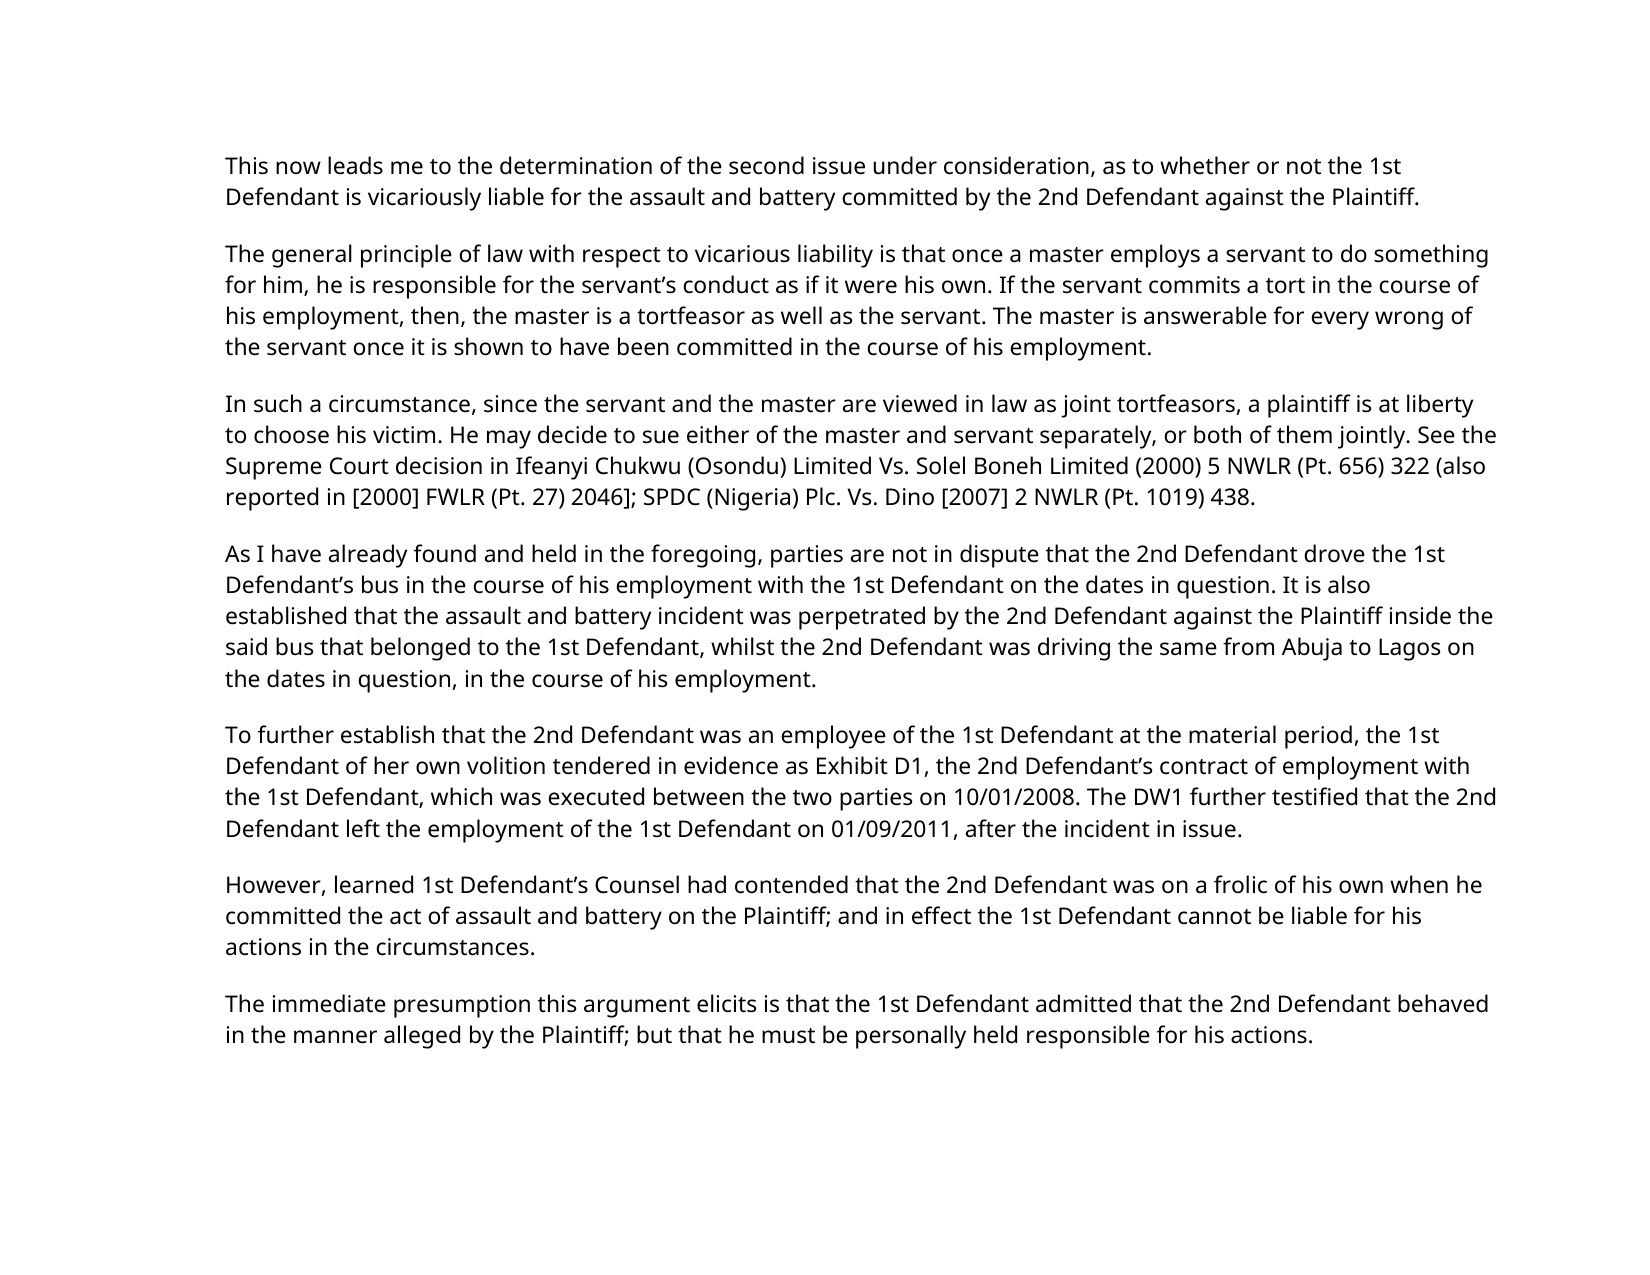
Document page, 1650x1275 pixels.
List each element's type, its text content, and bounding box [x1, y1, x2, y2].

text To further establish that the 2nd Defendant was an employee of the 1st Defendant at the material period, the 1st Defendant of her own volition tendered in evidence as Exhibit D1, the 2nd Defendant’s contract of employment with the 1st Defendant, which was executed between the two parties on 10/01/2008. The DW1 further testified that the 2nd Defendant left the employment of the 1st Defendant on 01/09/2011, after the incident in issue. [225, 719, 1500, 844]
text In such a circumstance, since the servant and the master are viewed in law as joint tortfeasors, a plaintiff is at liberty to choose his victim. He may decide to sue either of the master and servant separately, or both of them jointly. See the Supreme Court decision in Ifeanyi Chukwu (Osondu) Limited Vs. Solel Boneh Limited (2000) 5 NWLR (Pt. 656) 322 (also reported in [2000] FWLR (Pt. 27) 2046]; SPDC (Nigeria) Plc. Vs. Dino [2007] 2 NWLR (Pt. 1019) 438. [225, 387, 1500, 512]
text The immediate presumption this argument elicits is that the 1st Defendant admitted that the 2nd Defendant behaved in the manner alleged by the Plaintiff; but that he must be personally held responsible for his actions. [225, 987, 1500, 1050]
text The general principle of law with respect to vicarious liability is that once a master employs a servant to do something for him, he is responsible for the servant’s conduct as if it were his own. If the servant commits a tort in the course of his employment, then, the master is a tortfeasor as well as the servant. The master is answerable for every wrong of the servant once it is shown to have been committed in the course of his employment. [225, 237, 1500, 362]
text As I have already found and held in the foregoing, parties are not in dispute that the 2nd Defendant drove the 1st Defendant’s bus in the course of his employment with the 1st Defendant on the dates in question. It is also established that the assault and battery incident was perpetrated by the 2nd Defendant against the Plaintiff inside the said bus that belonged to the 1st Defendant, whilst the 2nd Defendant was driving the same from Abuja to Lagos on the dates in question, in the course of his employment. [225, 537, 1500, 694]
text However, learned 1st Defendant’s Counsel had contended that the 2nd Defendant was on a frolic of his own when he committed the act of assault and battery on the Plaintiff; and in effect the 1st Defendant cannot be liable for his actions in the circumstances. [225, 869, 1500, 962]
text This now leads me to the determination of the second issue under consideration, as to whether or not the 1st Defendant is vicariously liable for the assault and battery committed by the 2nd Defendant against the Plaintiff. [225, 150, 1500, 212]
